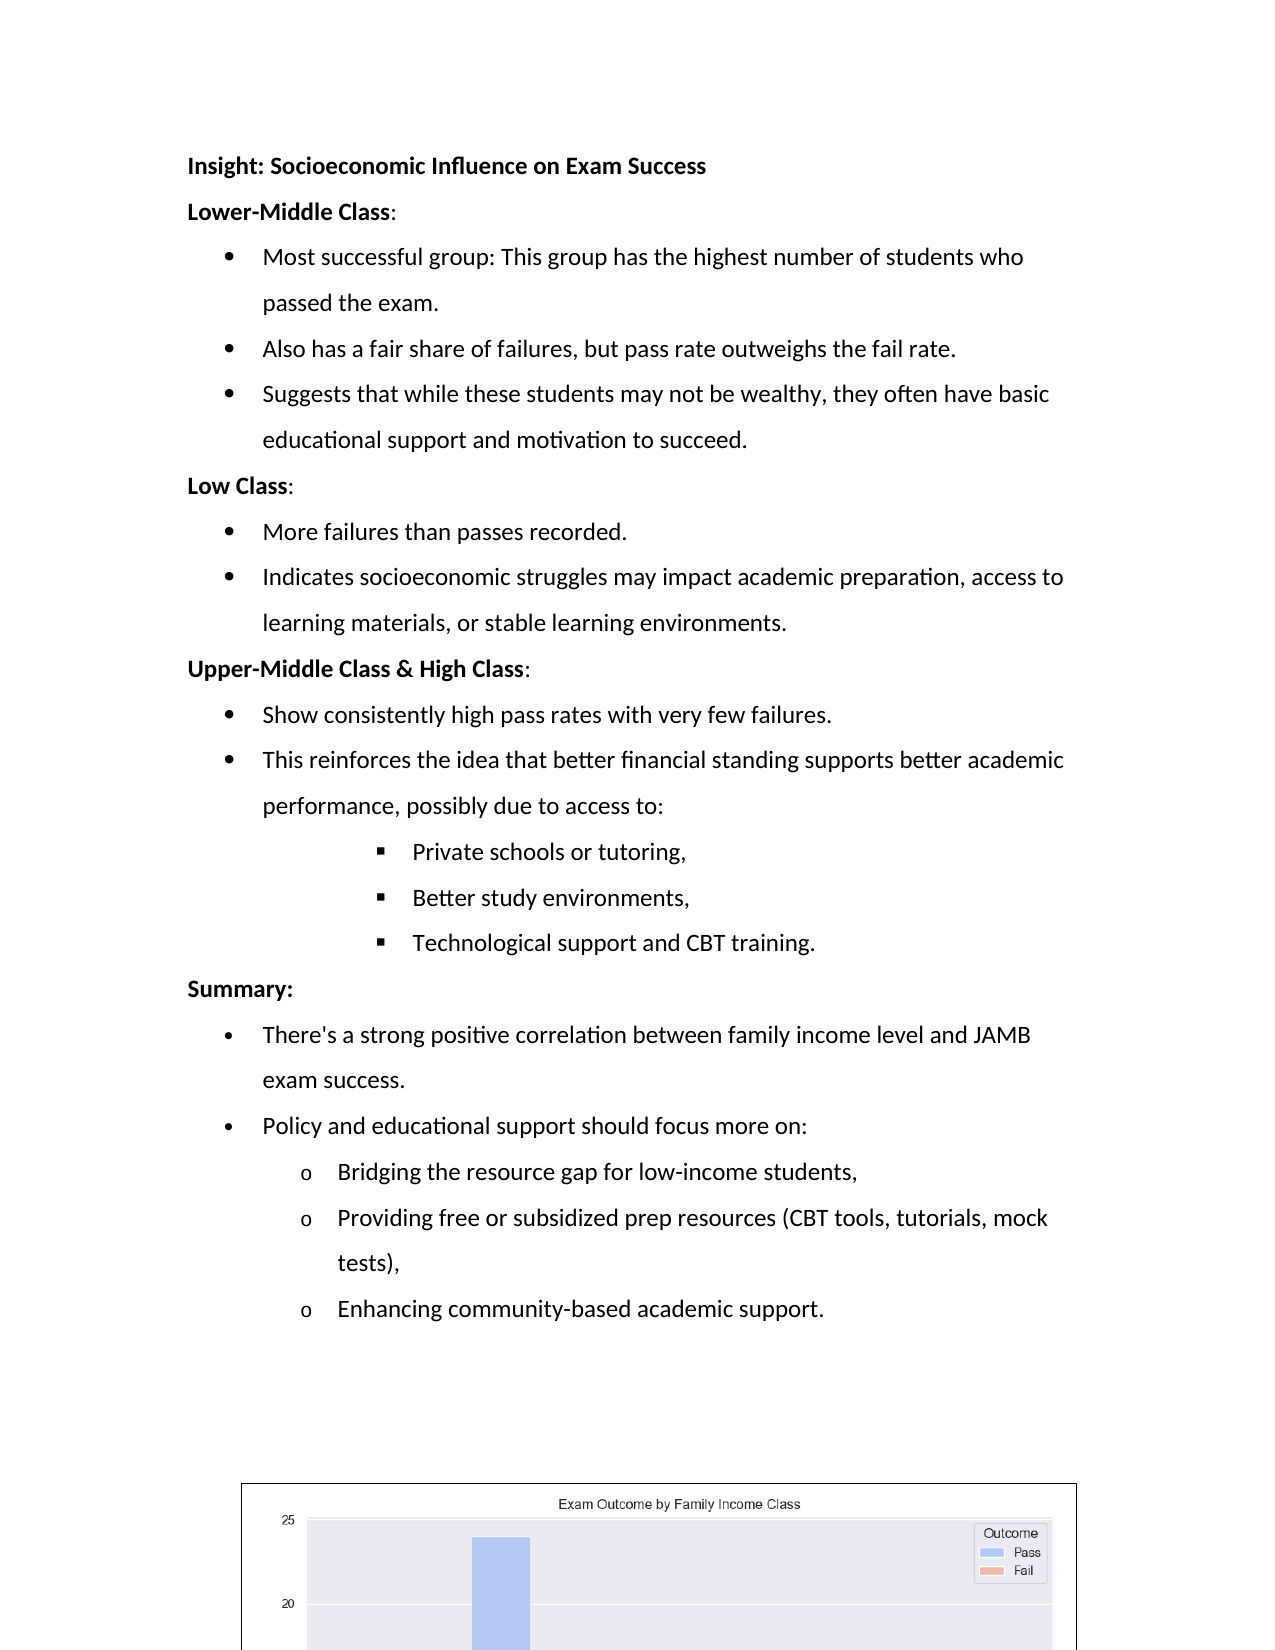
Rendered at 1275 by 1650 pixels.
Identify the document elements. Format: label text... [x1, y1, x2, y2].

list Enhancing community-based academic support. [300, 1293, 1087, 1324]
list Show consistently high pass rates with very few failures. [225, 699, 1087, 729]
list Insight: Socioeconomic Influence on Exam Success [187, 150, 1087, 181]
list Better study environments, [375, 882, 1087, 912]
list Indicates socioeconomic struggles may impact academic preparation, access to learning materials, or stable learning environments. [225, 562, 1087, 638]
list Bridging the resource gap for low-income students, [300, 1156, 1087, 1187]
list Technological support and CBT training. [375, 927, 1087, 958]
list There's a strong positive correlation between family income level and JAMB exam success. [225, 1019, 1087, 1095]
list Upper-Middle Class & High Class: [187, 653, 1087, 683]
list Lower-Middle Class: [187, 196, 1087, 226]
list Low Class: [187, 470, 1087, 501]
list Most successful group: This group has the highest number of students who passed the exam. [225, 241, 1087, 318]
list Suggests that while these students may not be wealthy, they often have basic educational support and motivation to succeed. [225, 379, 1087, 455]
list This reinforces the idea that better financial standing supports better academic performance, possibly due to access to: [225, 744, 1087, 821]
list More failures than passes recorded. [225, 516, 1087, 546]
list Private schools or tutoring, [375, 836, 1087, 866]
list Providing free or subsidized prep resources (CBT tools, tutorials, mock tests), [300, 1202, 1087, 1278]
picture [256, 1490, 1060, 1650]
list Policy and educational support should focus more on: [225, 1110, 1087, 1141]
list Summary: [187, 973, 1087, 1004]
list Also has a fair share of failures, but pass rate outweighs the fail rate. [225, 333, 1087, 363]
